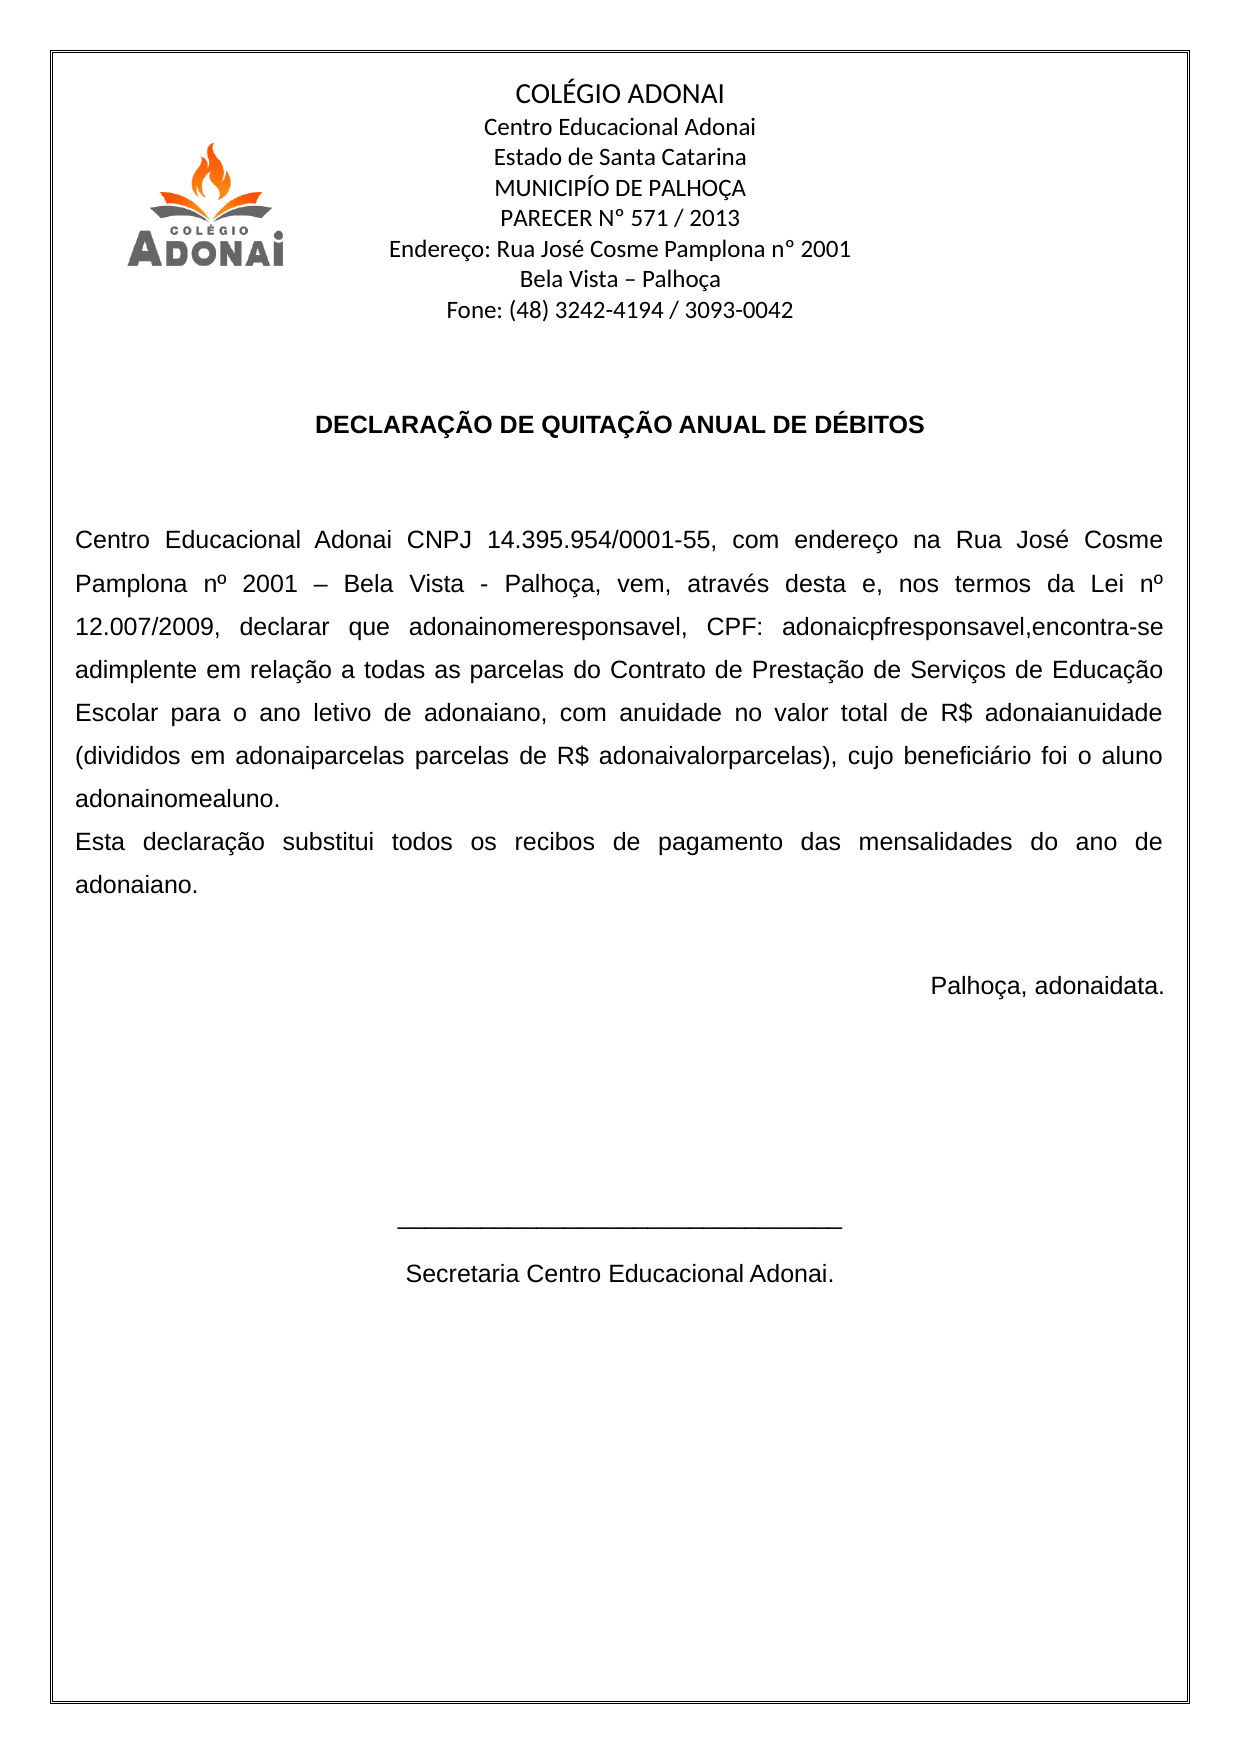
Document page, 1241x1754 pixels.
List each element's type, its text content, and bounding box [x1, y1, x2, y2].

text MUNICIPÍO DE PALHOÇA [330, 172, 1165, 202]
text Estado de Santa Catarina [330, 141, 1165, 172]
text Bela Vista – Palhoça [330, 263, 1165, 294]
text Fone: (48) 3242-4194 / 3093-0042 [330, 294, 1165, 324]
text DECLARAÇÃO DE QUITAÇÃO ANUAL DE DÉBITOS [75, 411, 1165, 439]
picture [78, 78, 330, 330]
text ________________________________ [75, 1201, 1165, 1230]
text Secretaria Centro Educacional Adonai. [75, 1259, 1165, 1287]
text Esta declaração substitui todos os recibos de pagamento das mensalidades do ano de adonaiano. [75, 827, 1165, 899]
text Endereço: Rua José Cosme Pamplona nº 2001 [330, 233, 1165, 263]
text Centro Educacional Adonai [330, 111, 1165, 141]
text Palhoça, adonaidata. [75, 971, 1165, 1000]
text COLÉGIO ADONAI [75, 75, 1165, 111]
text Centro Educacional Adonai CNPJ 14.395.954/0001-55, com endereço na Rua José Cosme Pamplona nº 2001 – Bela Vista - Palhoça, vem, através desta e, nos termos da Lei nº 12.007/2009, declarar que adonainomeresponsavel, CPF: adonaicpfresponsavel,encontra-se adimplente em relação a todas as parcelas do Contrato de Prestação de Serviços de Educação Escolar para o ano letivo de adonaiano, com anuidade no valor total de R$ adonaianuidade (divididos em adonaiparcelas parcelas de R$ adonaivalorparcelas), cujo beneficiário foi o aluno adonainomealuno. [75, 526, 1165, 813]
text PARECER Nº 571 / 2013 [330, 202, 1165, 233]
